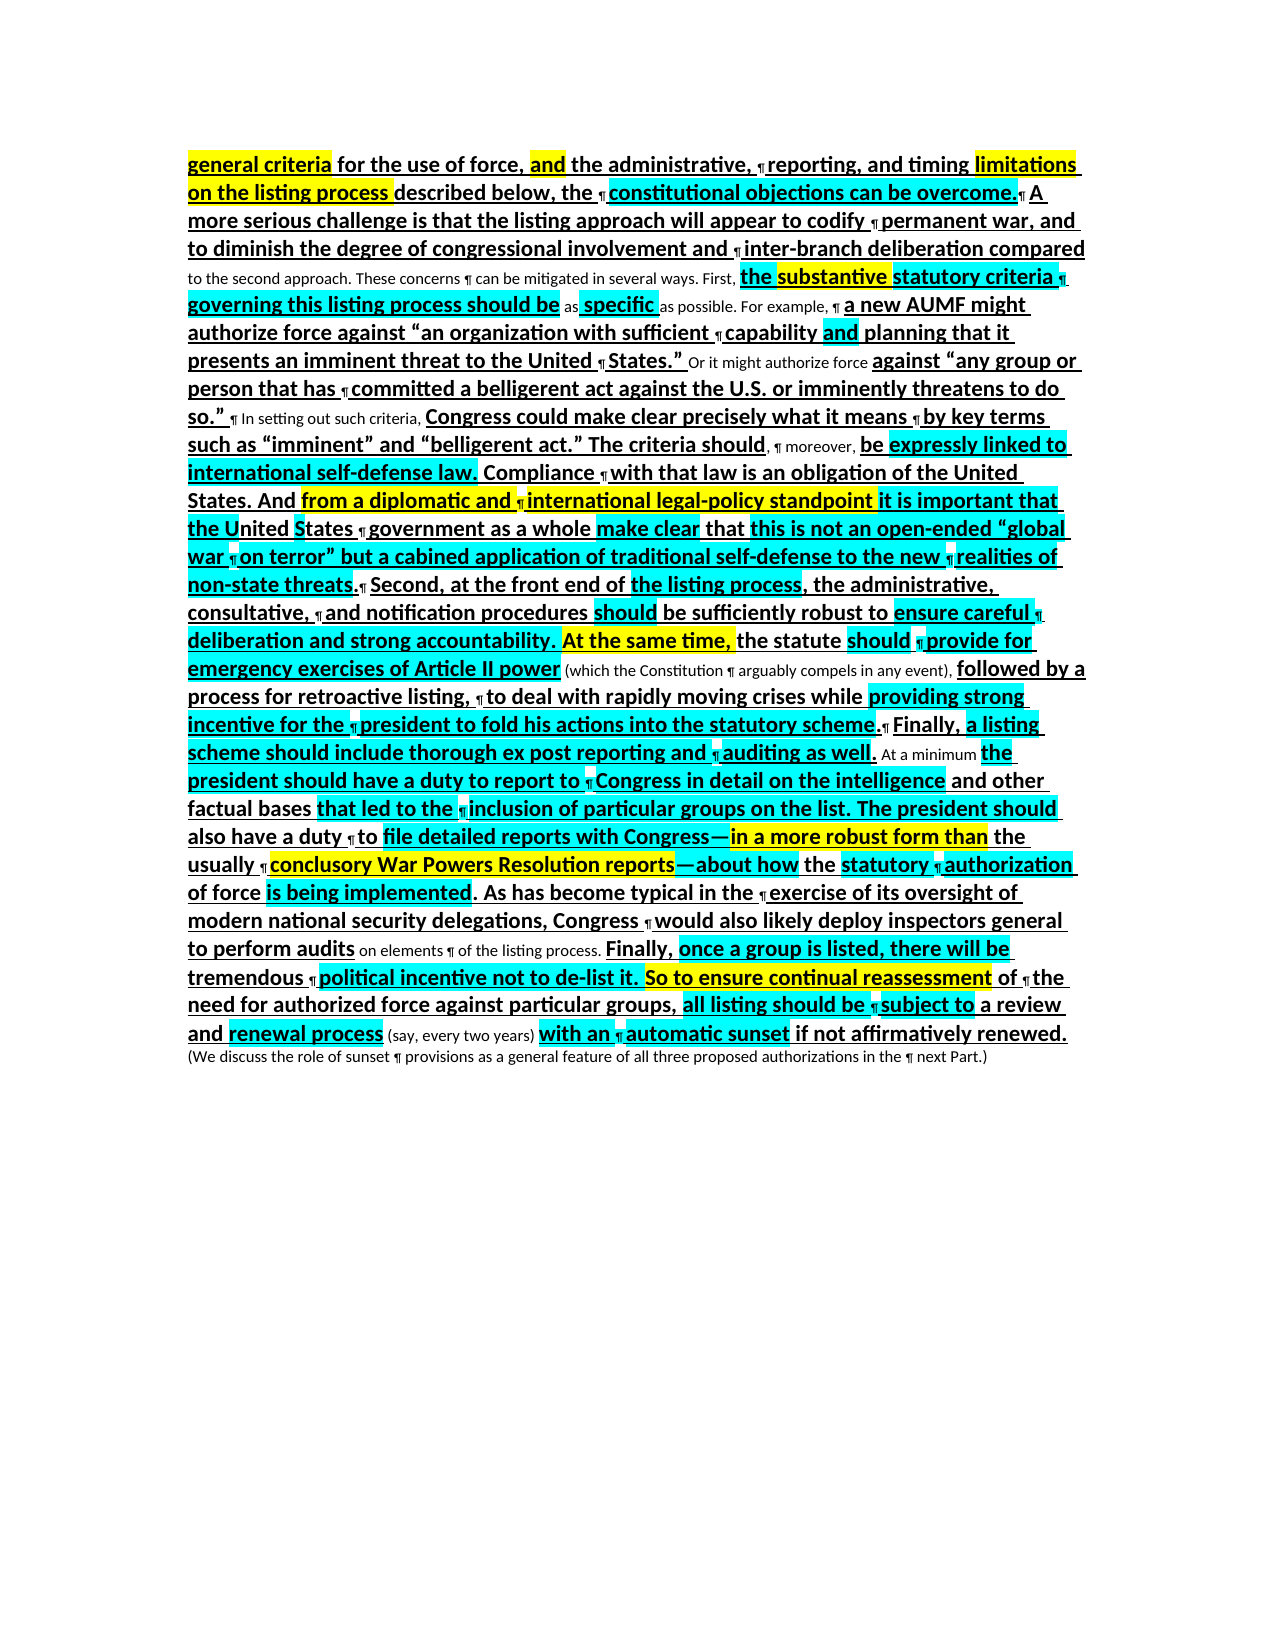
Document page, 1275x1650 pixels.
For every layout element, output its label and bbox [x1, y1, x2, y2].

text [187, 150, 1087, 1067]
